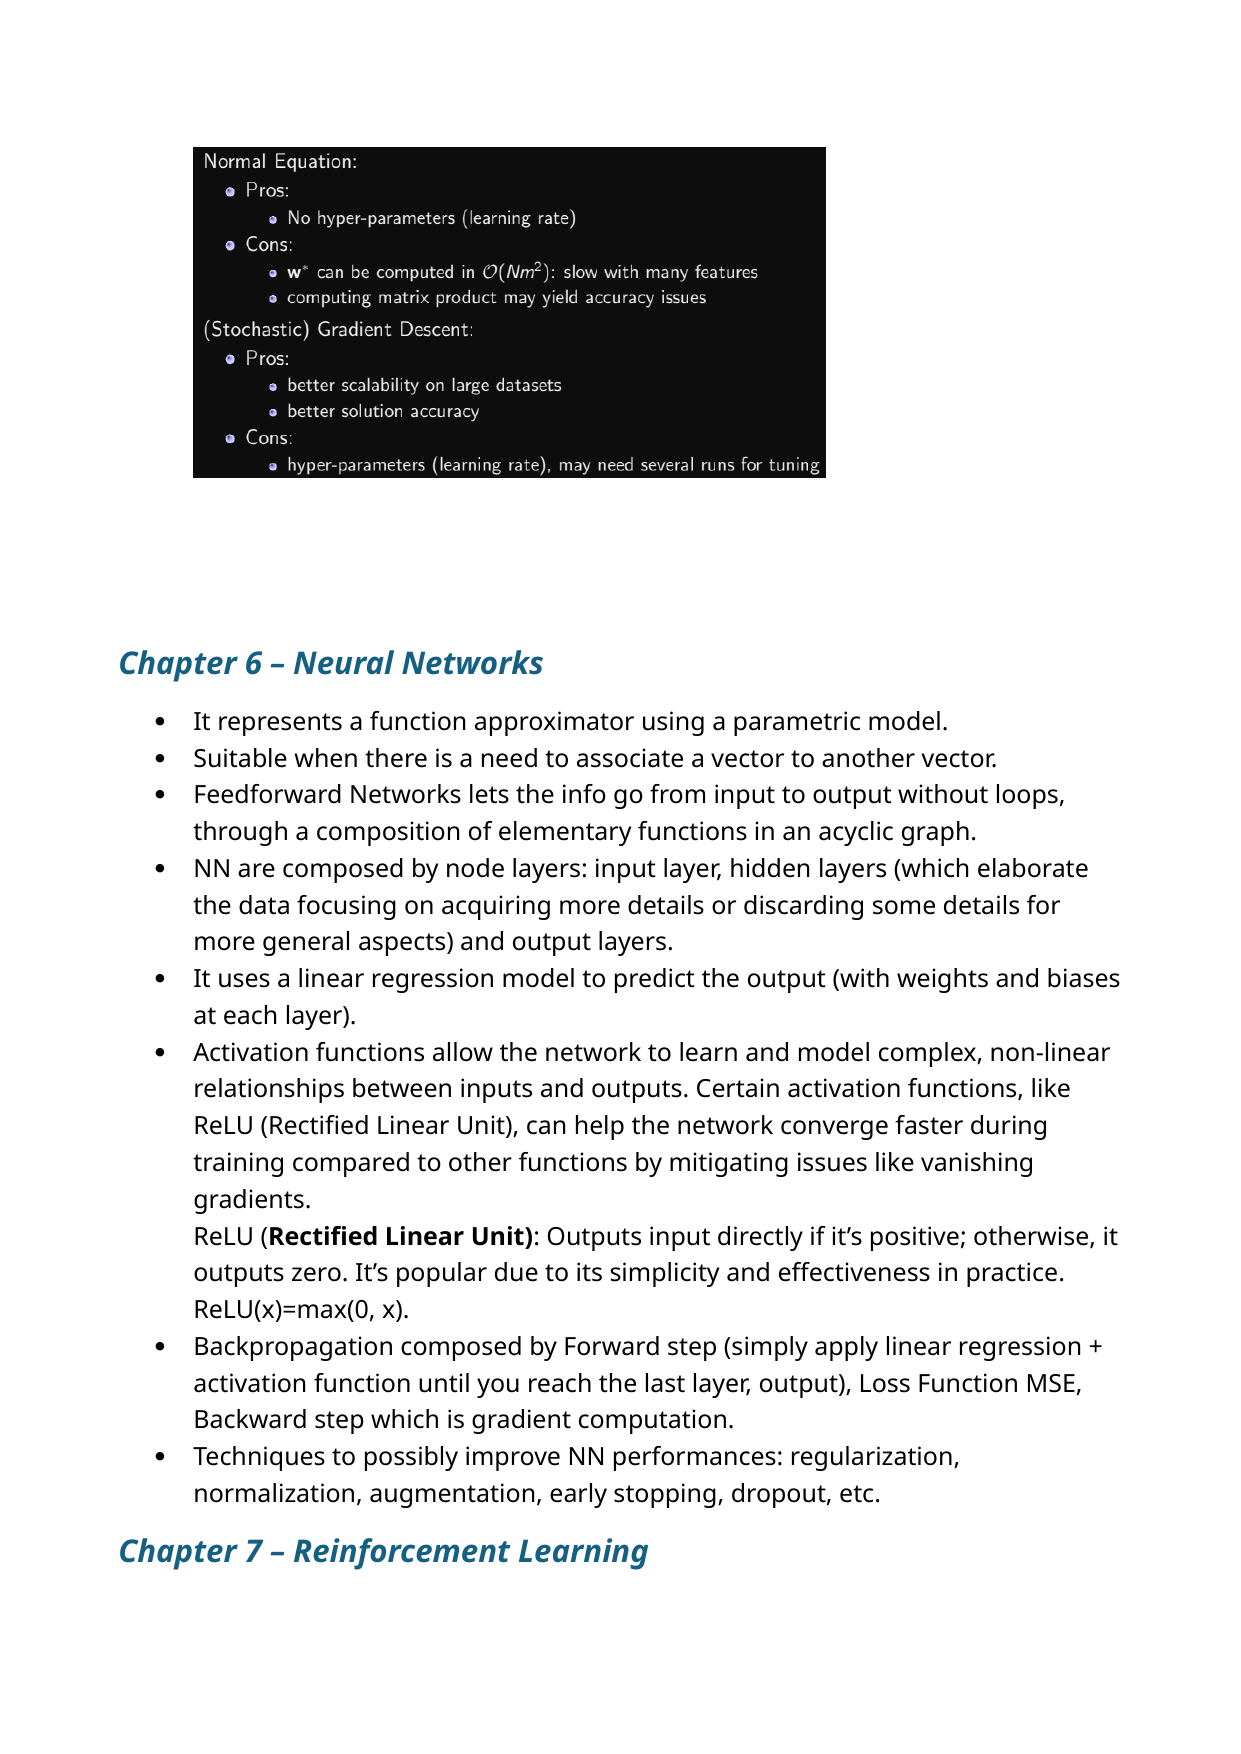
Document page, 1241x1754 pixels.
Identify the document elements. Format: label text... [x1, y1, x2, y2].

list It uses a linear regression model to predict the output (with weights and biases at each layer). [156, 961, 1122, 1032]
picture [193, 147, 826, 478]
text Chapter 6 – Neural Networks [118, 641, 1122, 683]
list Backpropagation composed by Forward step (simply apply linear regression + activation function until you reach the last layer, output), Loss Function MSE, Backward step which is gradient computation. [156, 1328, 1122, 1436]
text Chapter 7 – Reinforcement Learning [118, 1529, 1122, 1572]
list It represents a function approximator using a parametric model. [156, 703, 1122, 737]
list Feedforward Networks lets the info go from input to output without loops, through a composition of elementary functions in an acyclic graph. [156, 777, 1122, 848]
list Activation functions allow the network to learn and model complex, non-linear relationships between inputs and outputs. Certain activation functions, like ReLU (Rectified Linear Unit), can help the network converge faster during training compared to other functions by mitigating issues like vanishing gradients. [156, 1034, 1122, 1216]
list Techniques to possibly improve NN performances: regularization, normalization, augmentation, early stopping, dropout, etc. [156, 1439, 1122, 1510]
list Suitable when there is a need to associate a vector to another vector. [156, 740, 1122, 774]
list NN are composed by node layers: input layer, hidden layers (which elaborate the data focusing on acquiring more details or discarding some details for more general aspects) and output layers. [156, 851, 1122, 958]
list ReLU (Rectified Linear Unit): Outputs input directly if it’s positive; otherwise, it outputs zero. It’s popular due to its simplicity and effectiveness in practice. [193, 1218, 1122, 1289]
list ReLU(x)=max(0, x). [193, 1292, 1122, 1326]
